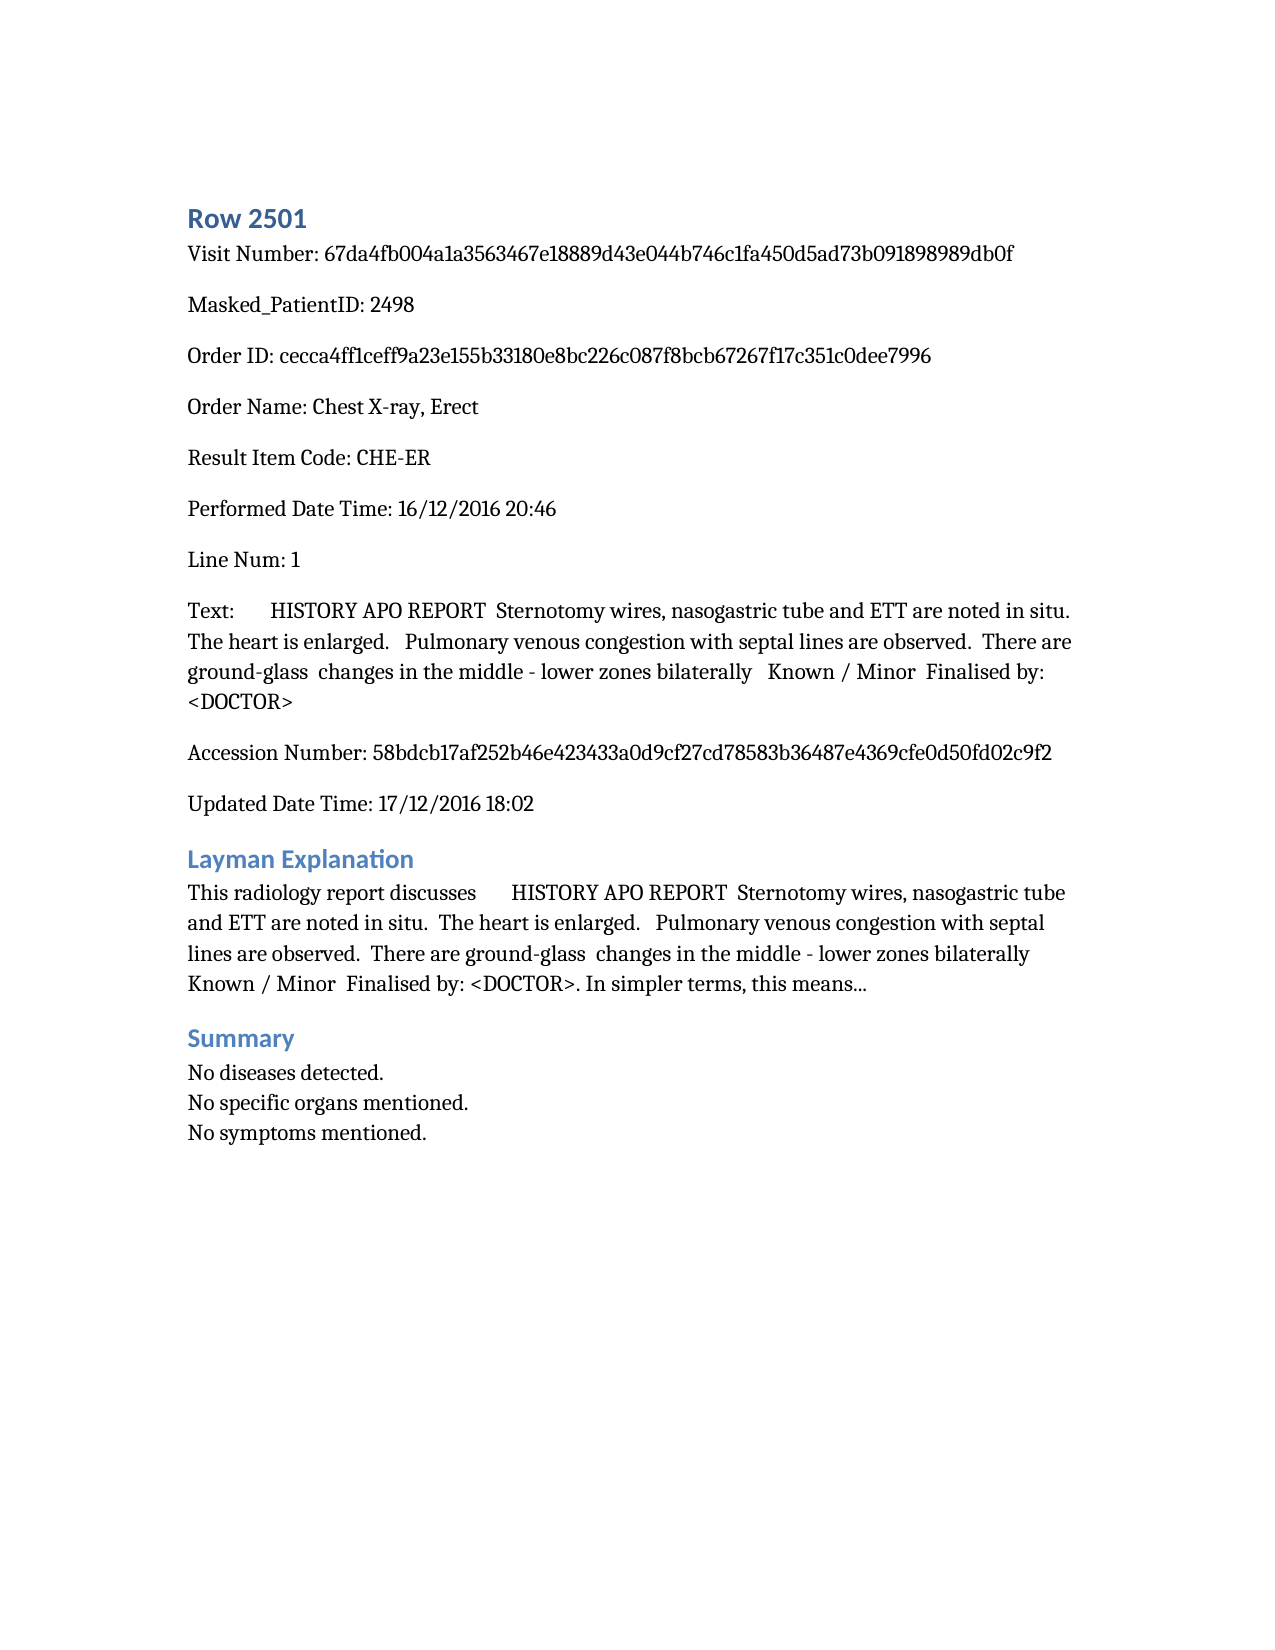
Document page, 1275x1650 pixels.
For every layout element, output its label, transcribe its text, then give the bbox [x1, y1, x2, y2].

subtitle Row 2501 [187, 200, 1087, 236]
text Updated Date Time: 17/12/2016 18:02 [187, 791, 1087, 817]
text Text: HISTORY APO REPORT Sternotomy wires, nasogastric tube and ETT are noted in situ. The heart is enlarged. Pulmonary venous congestion with septal lines are observed. There are ground-glass changes in the middle - lower zones bilaterally Known / Minor Finalised by: <DOCTOR> [187, 598, 1087, 715]
text Visit Number: 67da4fb004a1a3563467e18889d43e044b746c1fa450d5ad73b091898989db0f [187, 241, 1087, 267]
text Performed Date Time: 16/12/2016 20:46 [187, 496, 1087, 522]
subtitle Layman Explanation [187, 842, 1087, 875]
text No diseases detected. No specific organs mentioned. No symptoms mentioned. [187, 1059, 1087, 1146]
text Line Num: 1 [187, 547, 1087, 573]
text Accession Number: 58bdcb17af252b46e423433a0d9cf27cd78583b36487e4369cfe0d50fd02c9f2 [187, 740, 1087, 766]
text Order ID: cecca4ff1ceff9a23e155b33180e8bc226c087f8bcb67267f17c351c0dee7996 [187, 343, 1087, 369]
text Masked_PatientID: 2498 [187, 292, 1087, 318]
text Order Name: Chest X-ray, Erect [187, 394, 1087, 420]
text Result Item Code: CHE-ER [187, 445, 1087, 471]
subtitle Summary [187, 1022, 1087, 1054]
text This radiology report discusses HISTORY APO REPORT Sternotomy wires, nasogastric tube and ETT are noted in situ. The heart is enlarged. Pulmonary venous congestion with septal lines are observed. There are ground-glass changes in the middle - lower zones bilaterally Known / Minor Finalised by: <DOCTOR>. In simpler terms, this means... [187, 880, 1087, 997]
